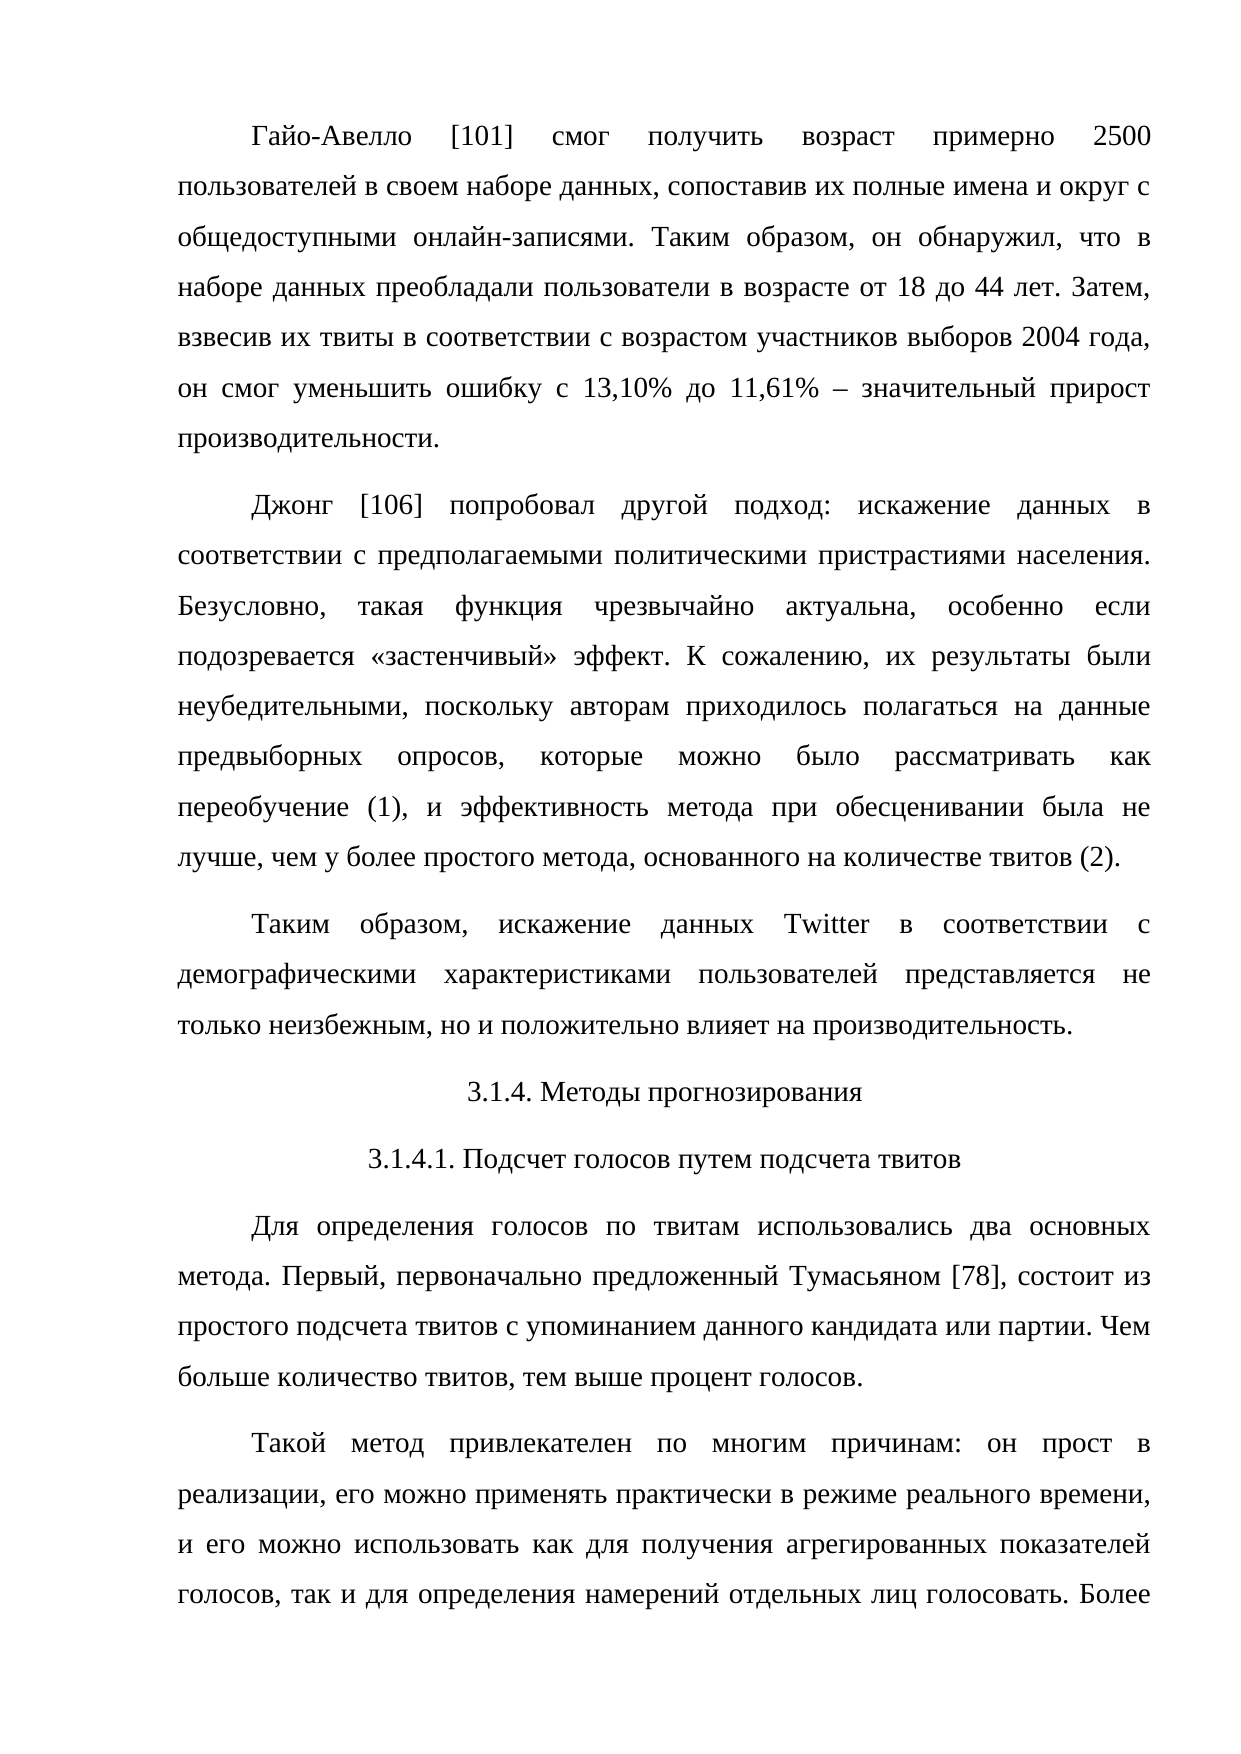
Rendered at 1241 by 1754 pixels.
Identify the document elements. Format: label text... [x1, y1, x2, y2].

text Гайо-Авелло [101] смог получить возраст примерно 2500 пользователей в своем наборе данных, сопоставив их полные имена и округ с общедоступными онлайн-записями. Таким образом, он обнаружил, что в наборе данных преобладали пользователи в возрасте от 18 до 44 лет. Затем, взвесив их твиты в соответствии с возрастом участников выборов 2004 года, он смог уменьшить ошибку с 13,10% до 11,61% – значительный прирост производительности. [177, 118, 1152, 453]
subtitle 3.1.4. Методы прогнозирования [177, 1074, 1152, 1107]
text Джонг [106] попробовал другой подход: искажение данных в соответствии с предполагаемыми политическими пристрастиями населения. Безусловно, такая функция чрезвычайно актуальна, особенно если подозревается «застенчивый» эффект. К сожалению, их результаты были неубедительными, поскольку авторам приходилось полагаться на данные предвыборных опросов, которые можно было рассматривать как переобучение (1), и эффективность метода при обесценивании была не лучше, чем у более простого метода, основанного на количестве твитов (2). [177, 487, 1152, 873]
text Таким образом, искажение данных Twitter в соответствии с демографическими характеристиками пользователей представляется не только неизбежным, но и положительно влияет на производительность. [177, 906, 1152, 1040]
subtitle 3.1.4.1. Подсчет голосов путем подсчета твитов [177, 1141, 1152, 1174]
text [177, 1426, 1152, 1610]
text Для определения голосов по твитам использовались два основных метода. Первый, первоначально предложенный Тумасьяном [78], состоит из простого подсчета твитов с упоминанием данного кандидата или партии. Чем больше количество твитов, тем выше процент голосов. [177, 1208, 1152, 1392]
